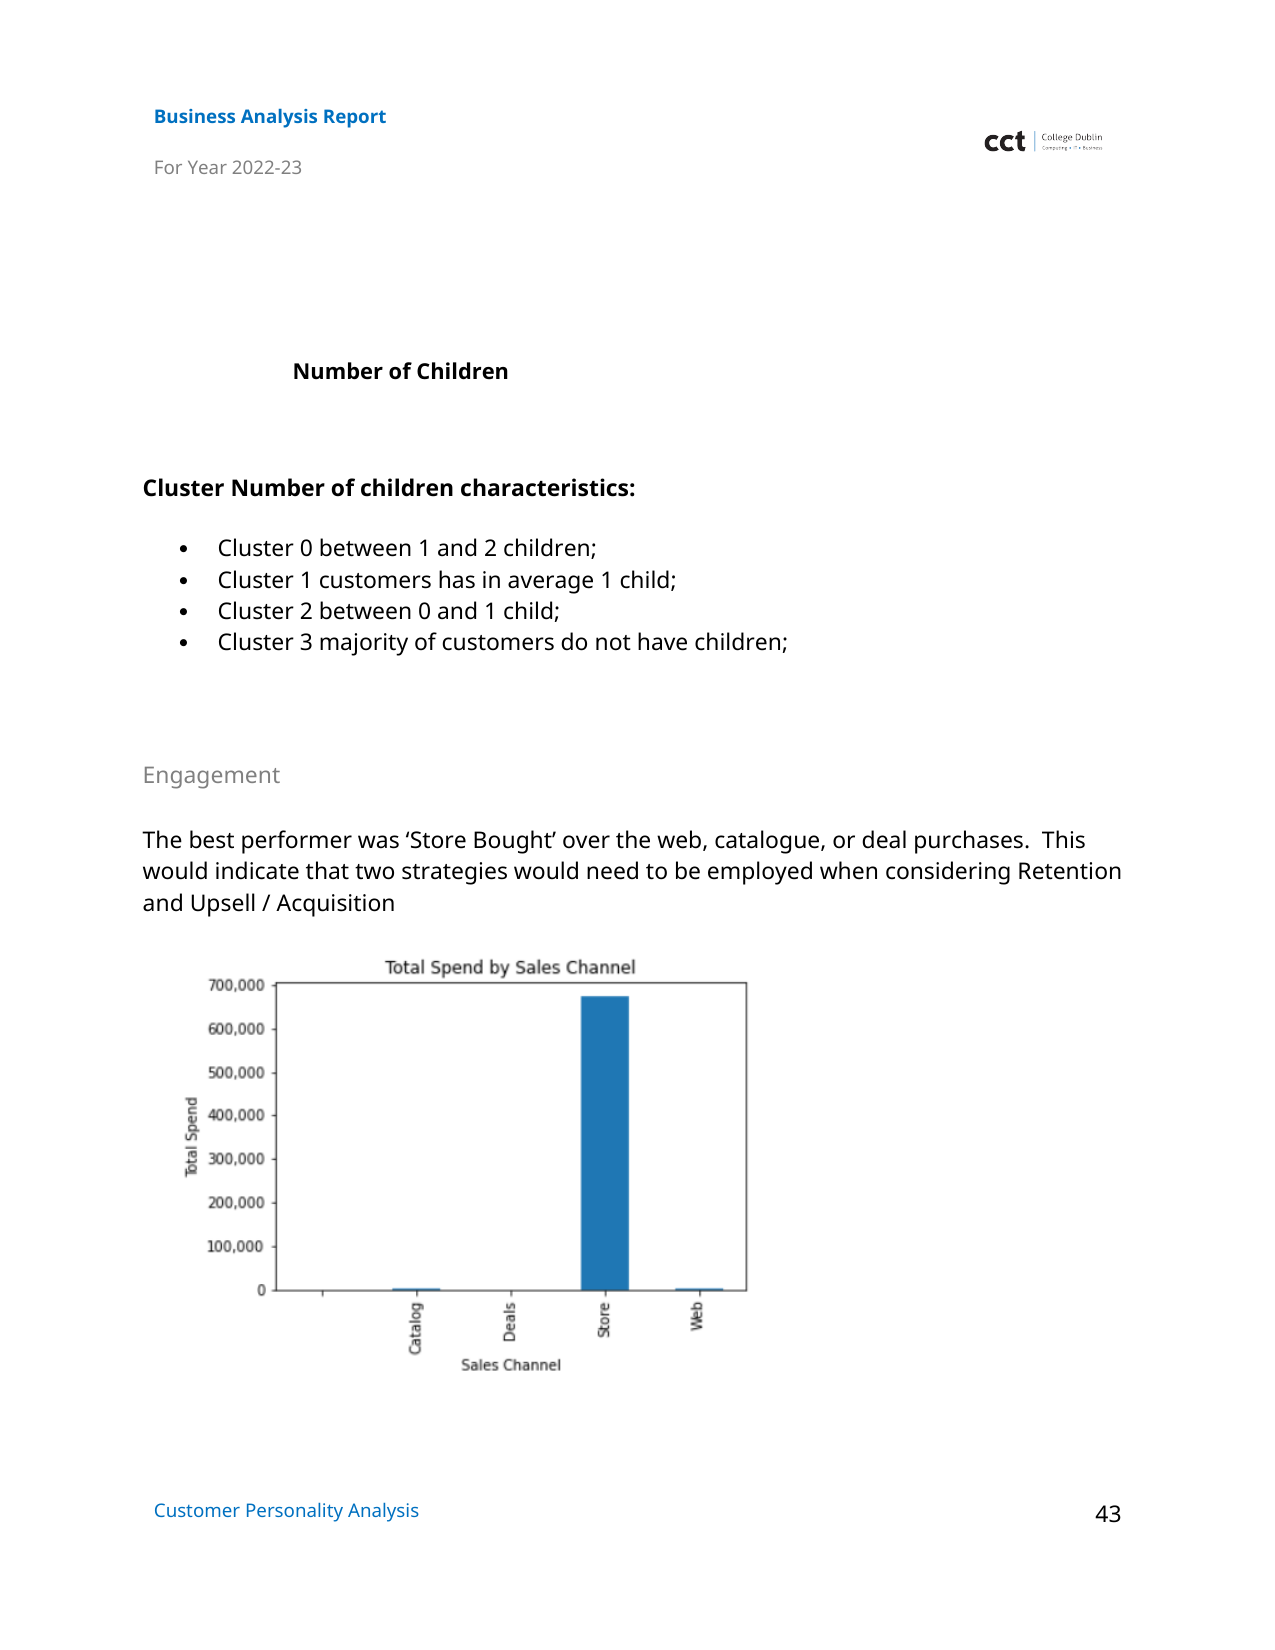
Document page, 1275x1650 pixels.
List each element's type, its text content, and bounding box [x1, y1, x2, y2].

text The best performer was ‘Store Bought’ over the web, catalogue, or deal purchases. This would indicate that two strategies would need to be employed when considering Retention and Upsell / Acquisition [142, 824, 1132, 918]
text Cluster Number of children characteristics: [142, 472, 1132, 503]
picture [969, 115, 1122, 168]
picture [142, 946, 901, 1382]
list Cluster 0 between 1 and 2 children; [180, 532, 1132, 564]
list Cluster 1 customers has in average 1 child; [180, 564, 1132, 595]
list Cluster 3 majority of customers do not have children; [180, 626, 1132, 657]
subtitle Engagement [142, 759, 1042, 791]
text Number of Children [217, 356, 1132, 385]
list Cluster 2 between 0 and 1 child; [180, 595, 1132, 626]
